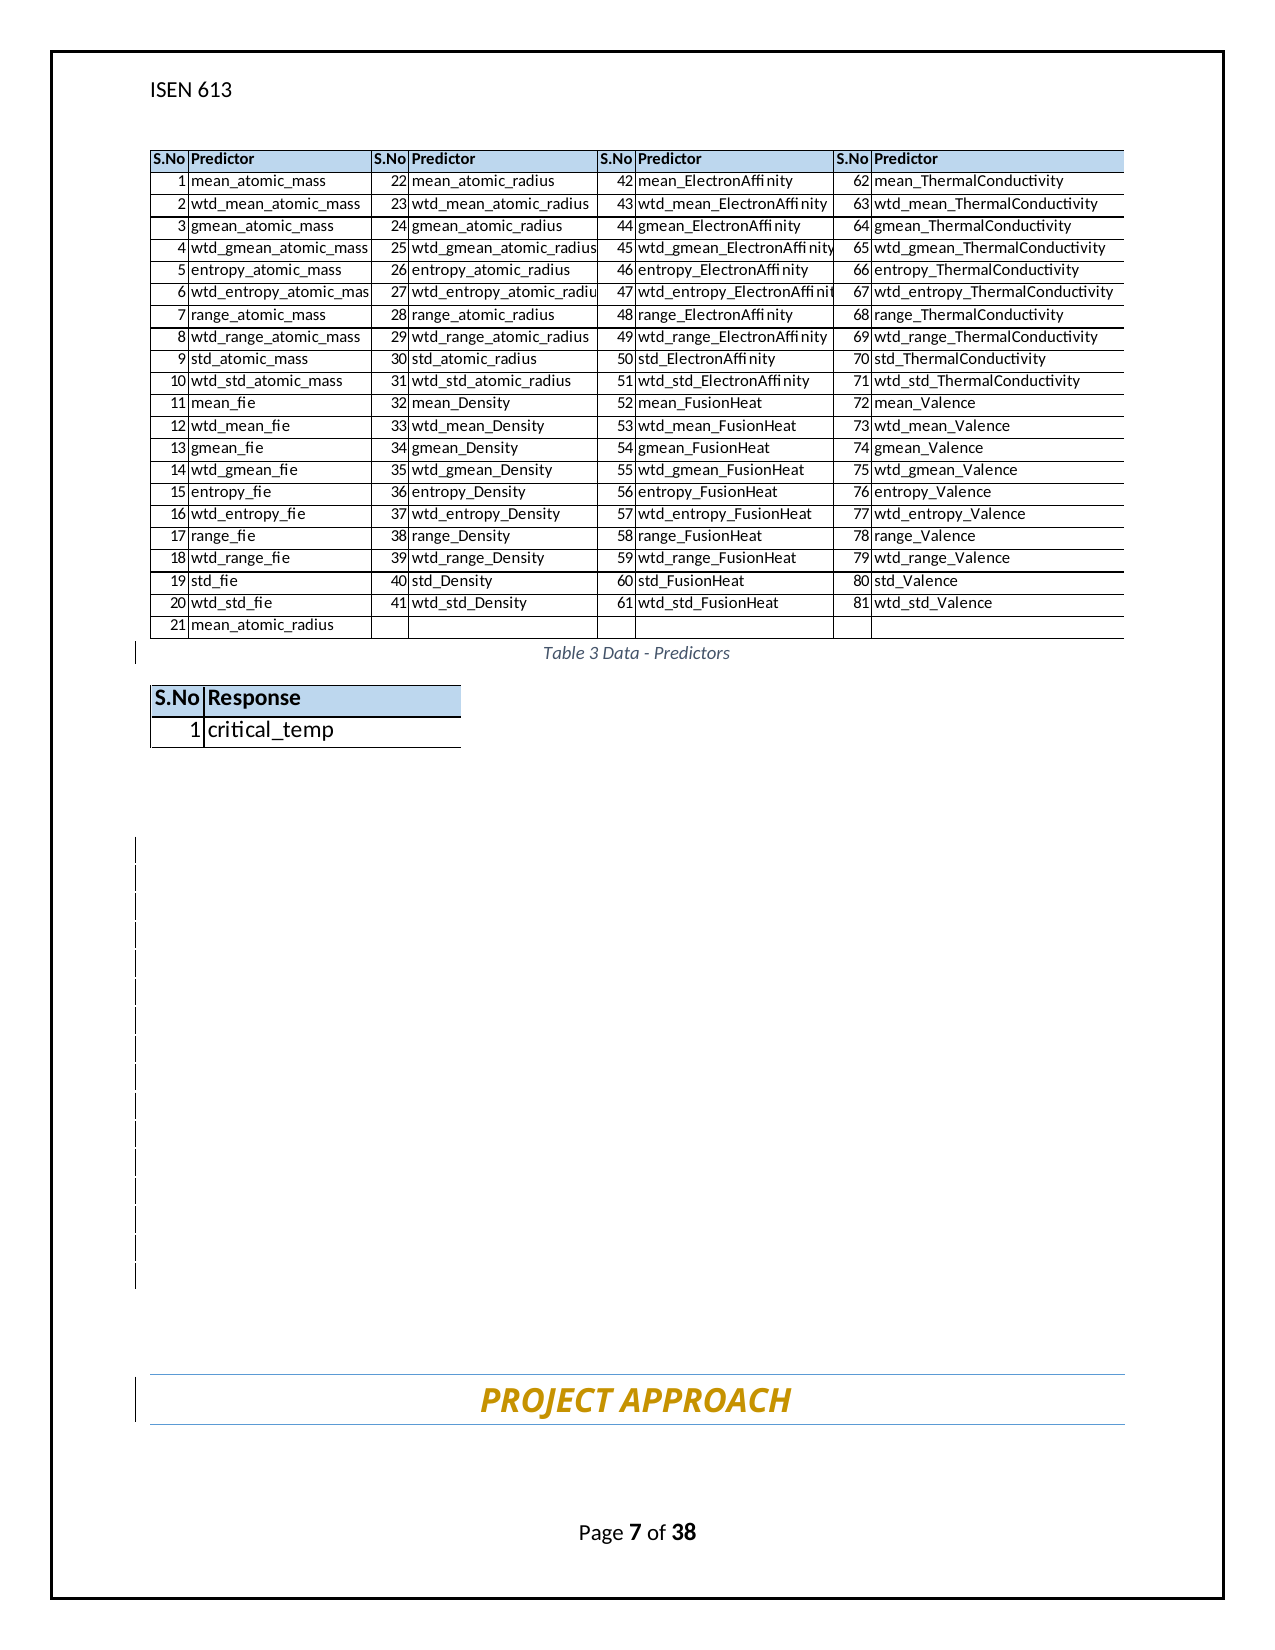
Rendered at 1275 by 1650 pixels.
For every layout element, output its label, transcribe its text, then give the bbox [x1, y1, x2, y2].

text Table 3 Data - Predictors [150, 641, 1125, 664]
subtitle PROJECT APPROACH [150, 1375, 1125, 1424]
